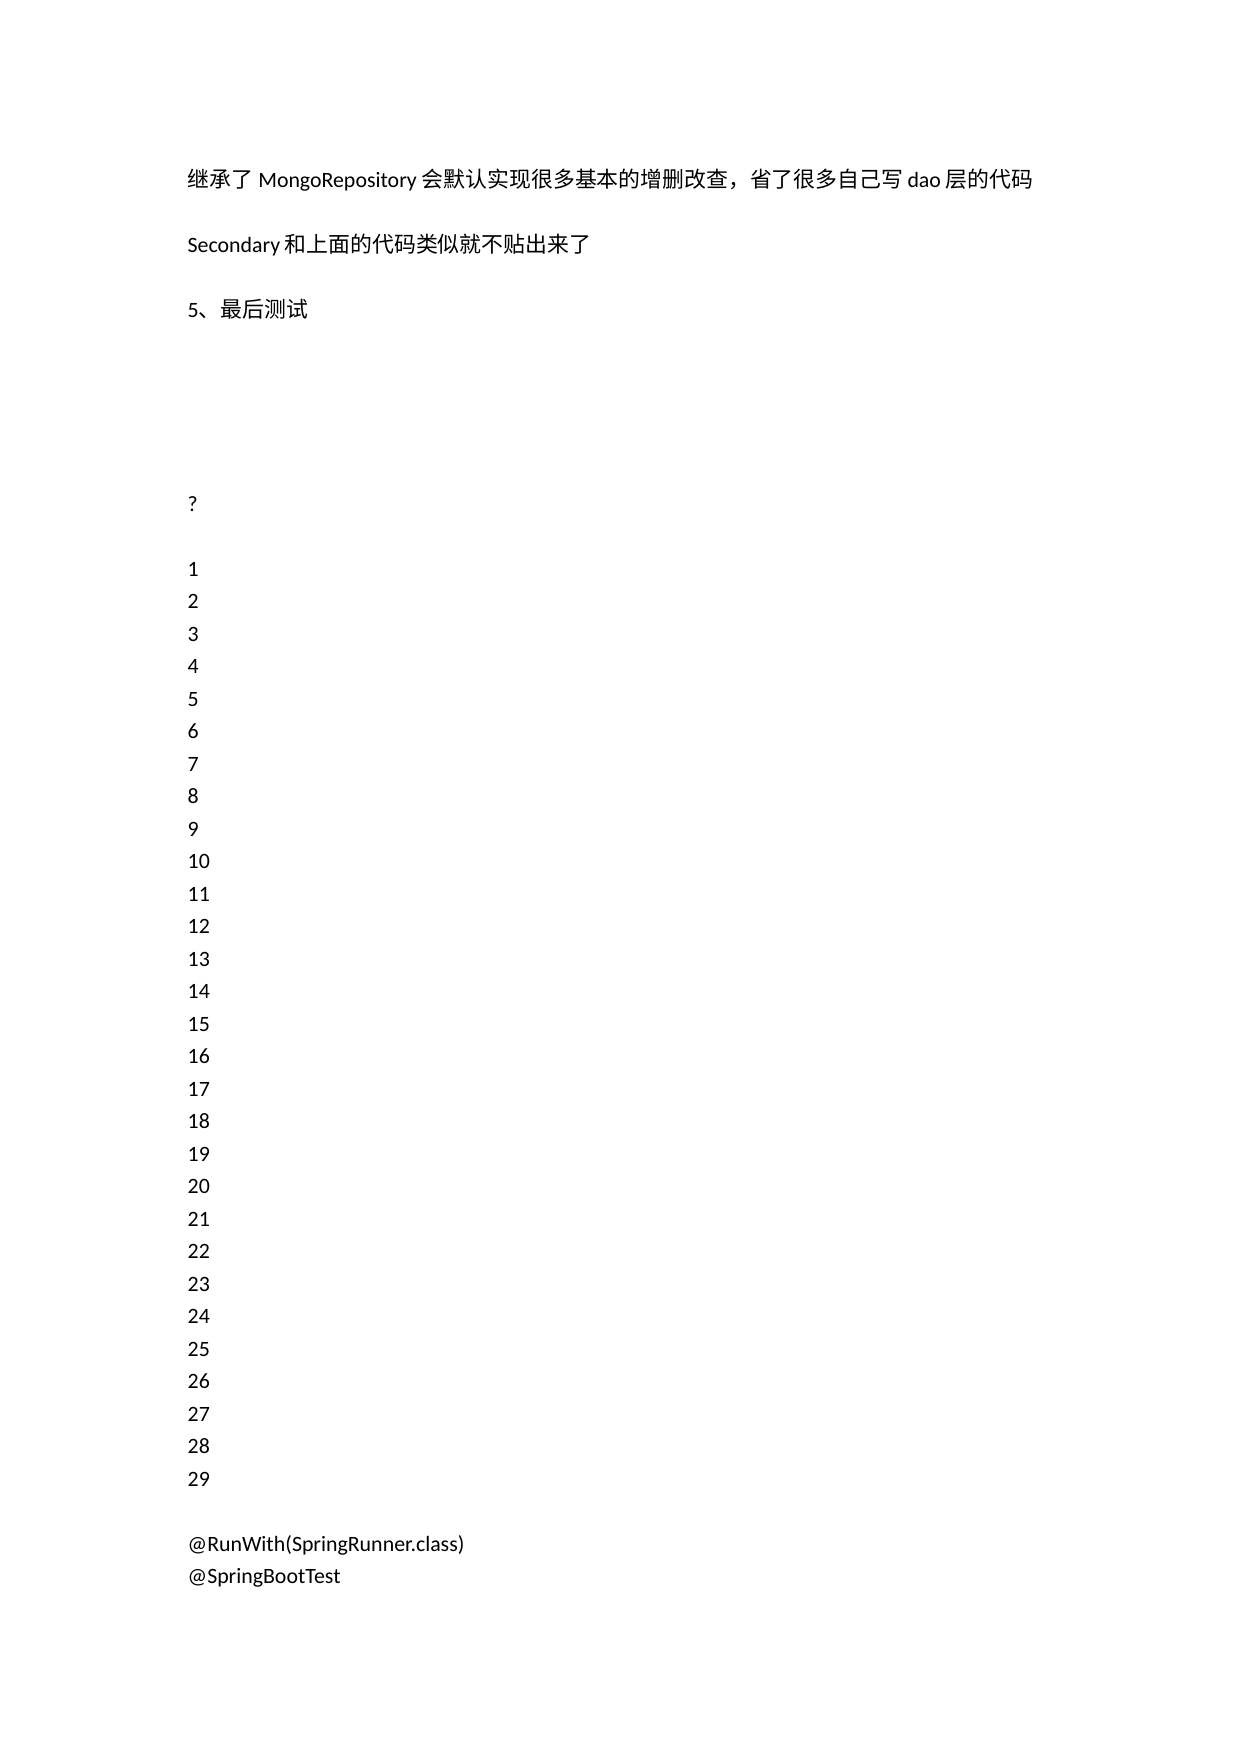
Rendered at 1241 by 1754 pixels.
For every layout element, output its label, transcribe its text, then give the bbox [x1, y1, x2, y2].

text 4 [187, 649, 1053, 682]
text 13 [187, 942, 1053, 974]
text @SpringBootTest [187, 1559, 1053, 1592]
text 19 [187, 1137, 1053, 1169]
text 5、最后测试 [187, 292, 1053, 324]
text 5 [187, 682, 1053, 714]
text 10 [187, 844, 1053, 877]
text 14 [187, 974, 1053, 1007]
text 1 [187, 552, 1053, 584]
text 26 [187, 1364, 1053, 1397]
text 25 [187, 1332, 1053, 1364]
text 20 [187, 1169, 1053, 1202]
text 9 [187, 812, 1053, 844]
text 15 [187, 1007, 1053, 1039]
text 11 [187, 877, 1053, 909]
text 7 [187, 747, 1053, 779]
text 12 [187, 909, 1053, 942]
text 8 [187, 779, 1053, 812]
text 28 [187, 1429, 1053, 1462]
text @RunWith(SpringRunner.class) [187, 1527, 1053, 1559]
text 继承了 MongoRepository 会默认实现很多基本的增删改查，省了很多自己写dao层的代码 [187, 162, 1053, 194]
text 17 [187, 1072, 1053, 1104]
text 24 [187, 1299, 1053, 1332]
text ? [187, 487, 1053, 519]
text 16 [187, 1039, 1053, 1072]
text 6 [187, 714, 1053, 747]
text 22 [187, 1234, 1053, 1267]
text 18 [187, 1104, 1053, 1137]
text 27 [187, 1397, 1053, 1429]
text Secondary和上面的代码类似就不贴出来了 [187, 227, 1053, 259]
text 3 [187, 617, 1053, 649]
text 21 [187, 1202, 1053, 1234]
text 29 [187, 1462, 1053, 1494]
text 23 [187, 1267, 1053, 1299]
text 2 [187, 584, 1053, 617]
